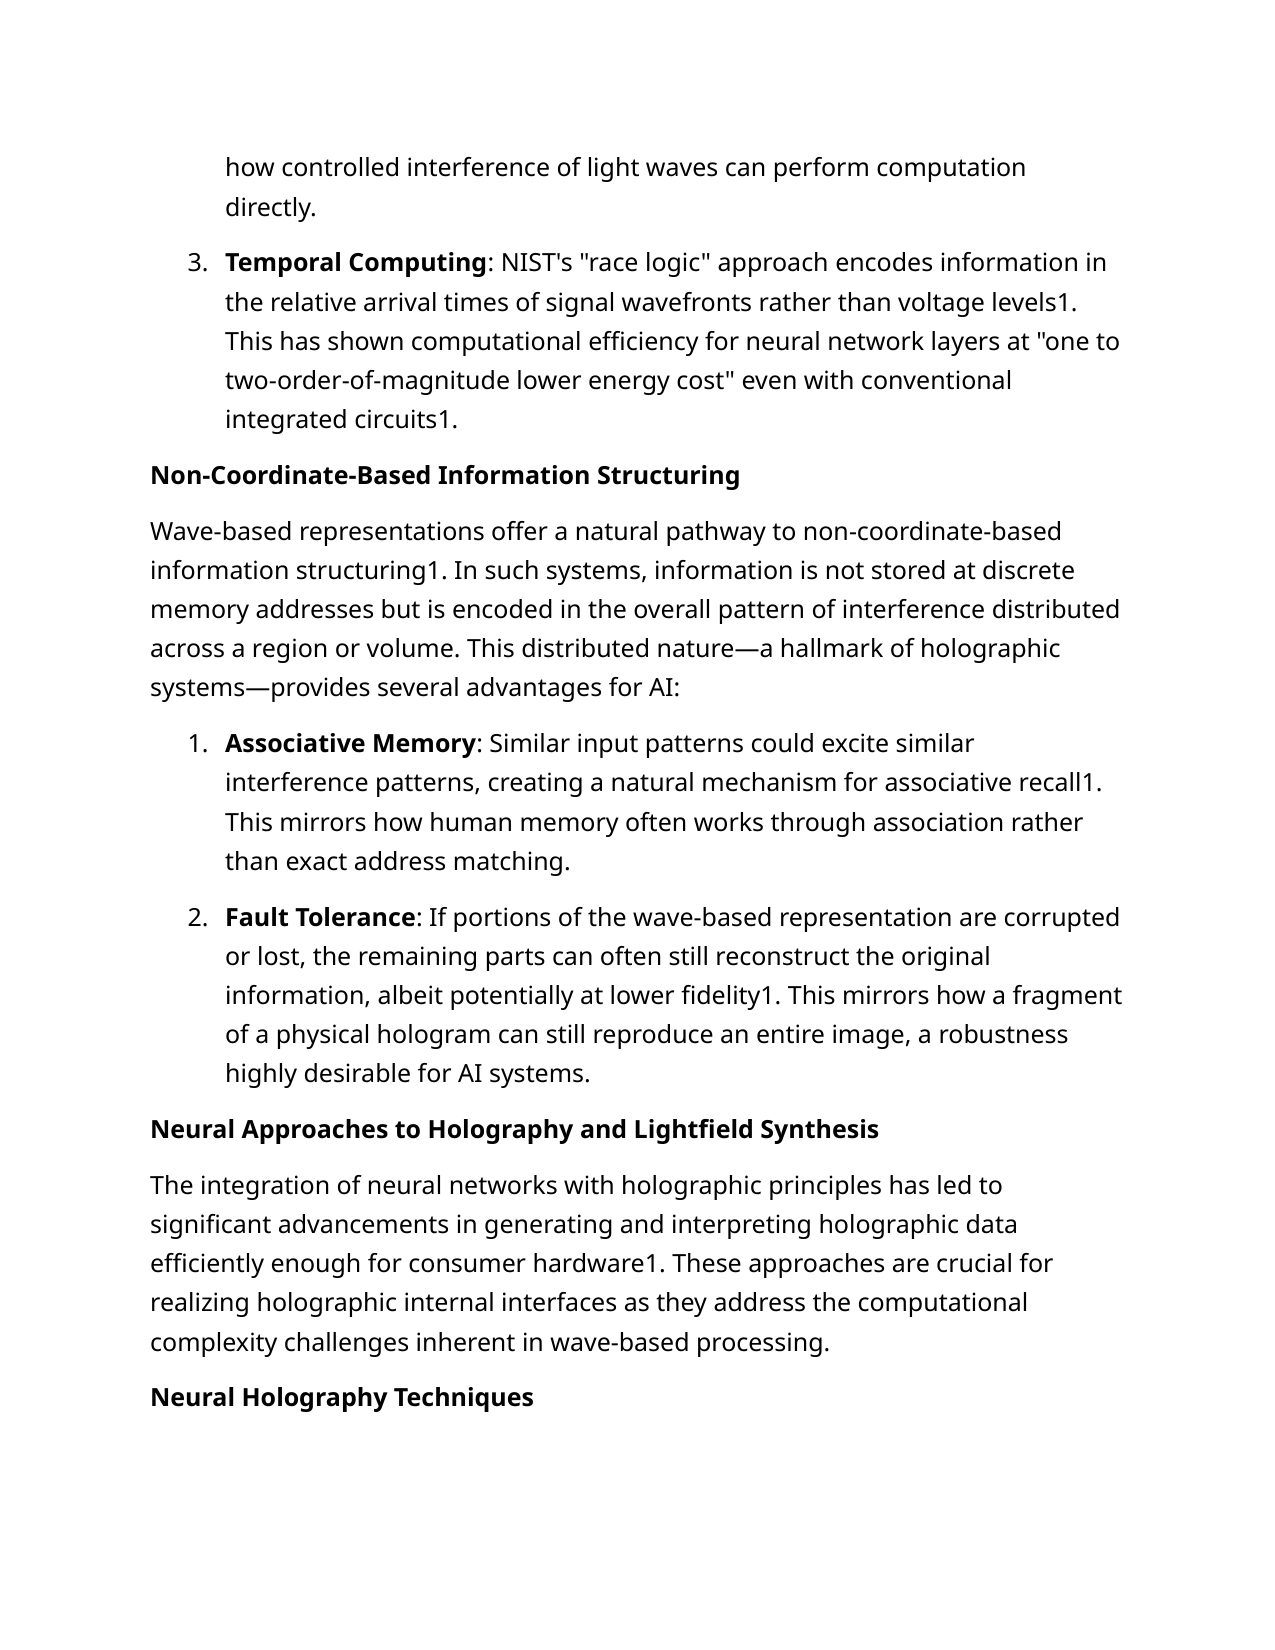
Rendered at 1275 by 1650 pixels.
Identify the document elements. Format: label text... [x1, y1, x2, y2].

list Associative Memory: Similar input patterns could excite similar interference patterns, creating a natural mechanism for associative recall1. This mirrors how human memory often works through association rather than exact address matching. [187, 726, 1125, 877]
text Neural Holography Techniques [150, 1380, 1125, 1414]
text The integration of neural networks with holographic principles has led to significant advancements in generating and interpreting holographic data efficiently enough for consumer hardware1. These approaches are crucial for realizing holographic internal interfaces as they address the computational complexity challenges inherent in wave-based processing. [150, 1167, 1125, 1358]
list Fault Tolerance: If portions of the wave-based representation are corrupted or lost, the remaining parts can often still reconstruct the original information, albeit potentially at lower fidelity1. This mirrors how a fragment of a physical hologram can still reproduce an entire image, a robustness highly desirable for AI systems. [187, 899, 1125, 1090]
text Non-Coordinate-Based Information Structuring [150, 457, 1125, 492]
text Wave-based representations offer a natural pathway to non-coordinate-based information structuring1. In such systems, information is not stored at discrete memory addresses but is encoded in the overall pattern of interference distributed across a region or volume. This distributed nature—a hallmark of holographic systems—provides several advantages for AI: [150, 513, 1125, 704]
list Temporal Computing: NIST's "race logic" approach encodes information in the relative arrival times of signal wavefronts rather than voltage levels1. This has shown computational efficiency for neural network layers at "one to two-order-of-magnitude lower energy cost" even with conventional integrated circuits1. [187, 245, 1125, 436]
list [187, 150, 1125, 223]
text Neural Approaches to Holography and Lightfield Synthesis [150, 1112, 1125, 1146]
